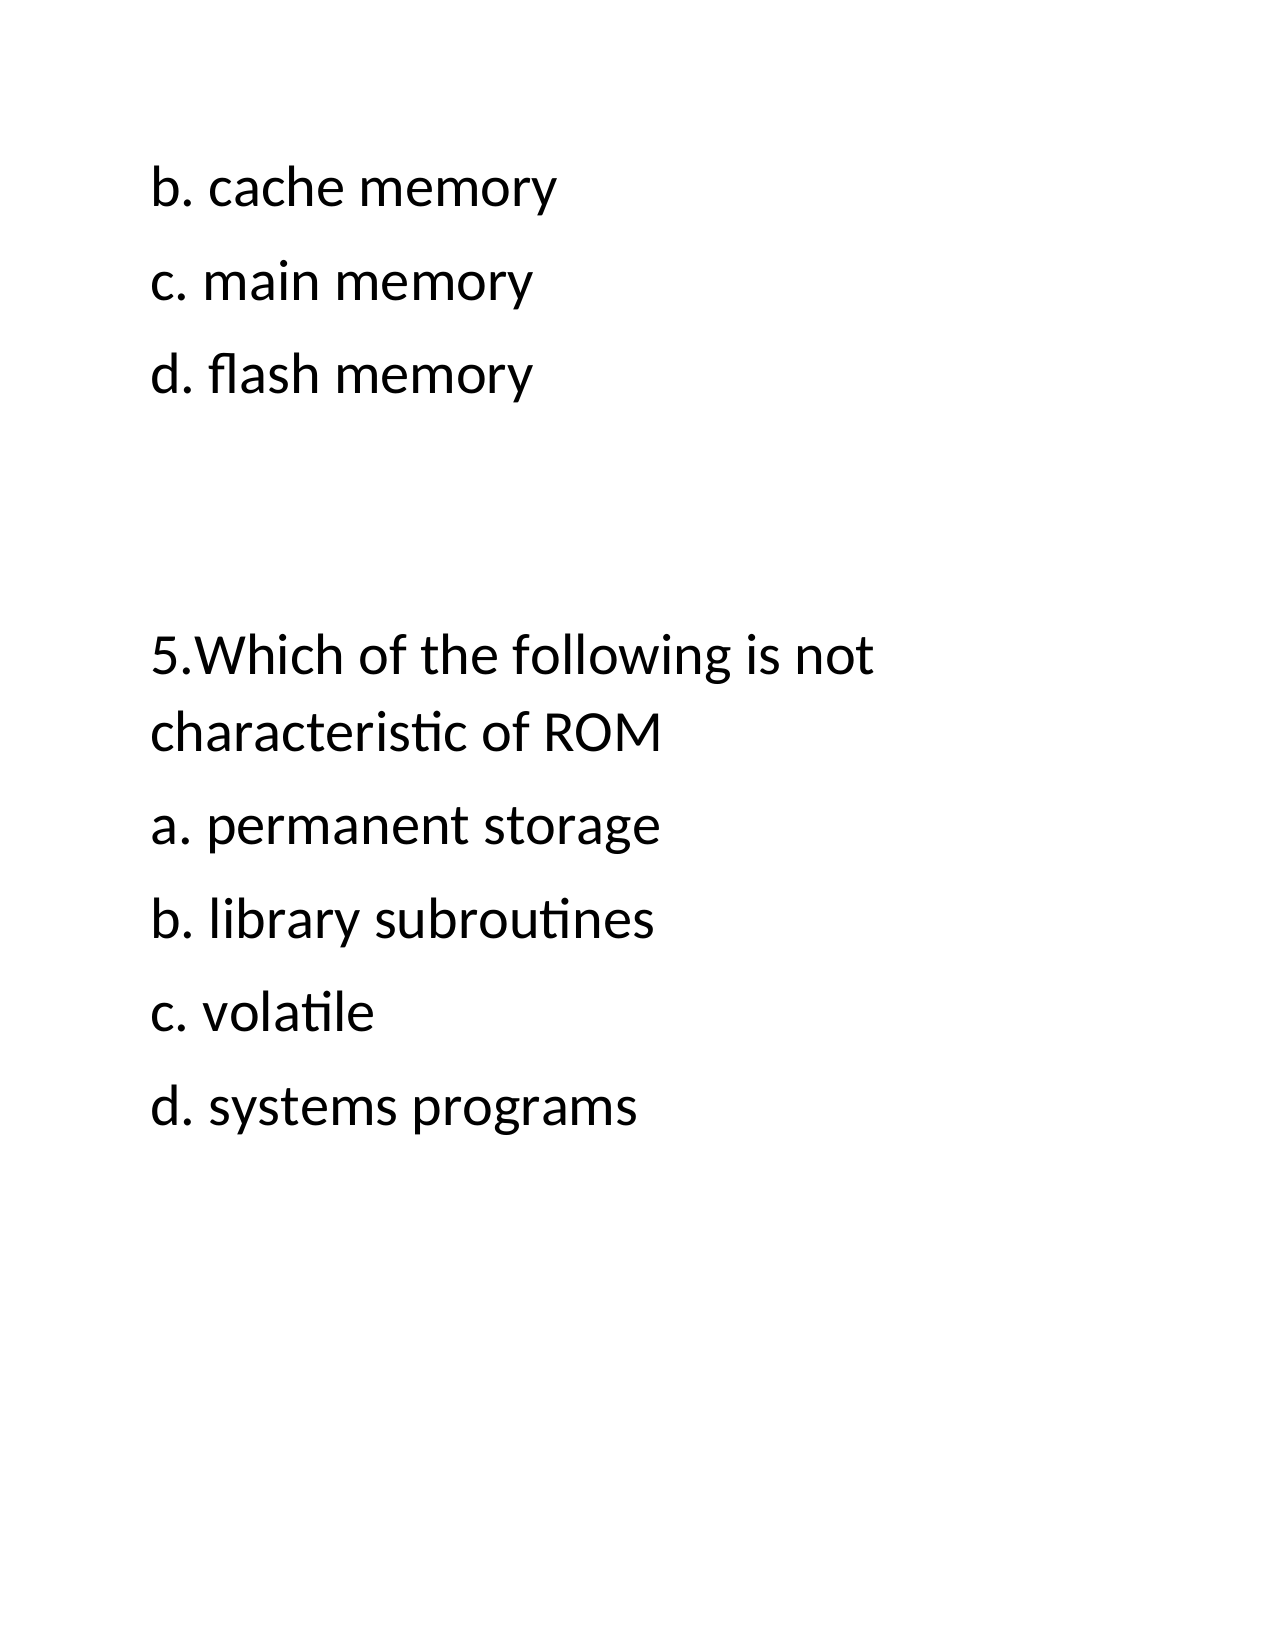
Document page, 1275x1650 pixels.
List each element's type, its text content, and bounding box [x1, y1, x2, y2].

text d. systems programs [150, 1069, 1125, 1140]
text c. volatile [150, 975, 1125, 1046]
text a. permanent storage [150, 788, 1125, 859]
text b. cache memory [150, 150, 1125, 221]
text d. flash memory [150, 337, 1125, 408]
text 5.Which of the following is not characteristic of ROM [150, 618, 1125, 766]
text c. main memory [150, 243, 1125, 315]
text b. library subroutines [150, 882, 1125, 953]
